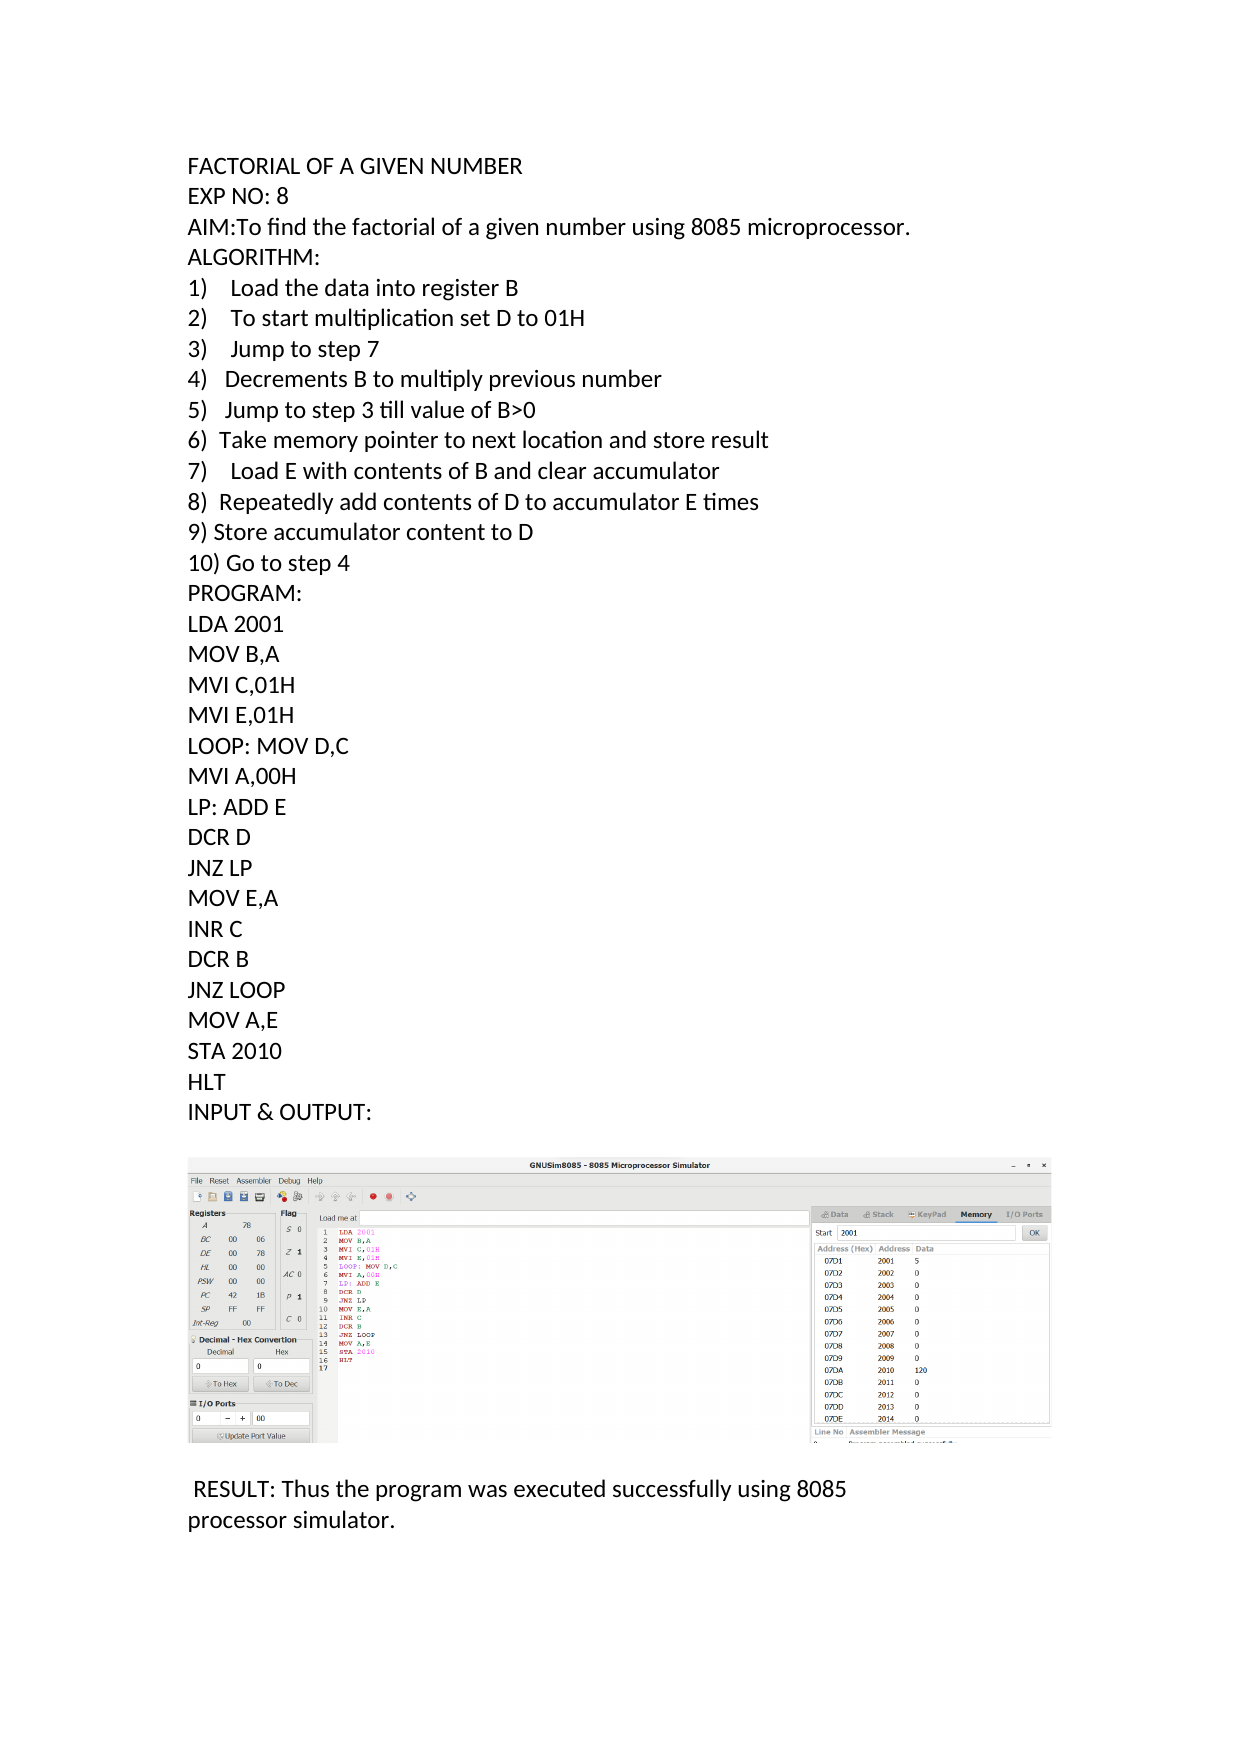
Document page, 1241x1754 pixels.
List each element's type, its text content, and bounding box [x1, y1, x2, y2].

text ALGORITHM: [187, 242, 1053, 272]
text 2) To start multiplication set D to 01H [187, 303, 1053, 333]
text LP: ADD E [187, 791, 1053, 821]
text INPUT & OUTPUT: [187, 1096, 1053, 1127]
text AIM:To find the factorial of a given number using 8085 microprocessor. [187, 211, 1053, 242]
text INR C [187, 913, 1053, 943]
text DCR D [187, 821, 1053, 852]
picture [187, 1157, 1052, 1443]
text FACTORIAL OF A GIVEN NUMBER [187, 150, 1053, 181]
text RESULT: Thus the program was executed successfully using 8085 processor simulator. [187, 1473, 1053, 1534]
text DCR B [187, 943, 1053, 974]
text MOV A,E [187, 1004, 1053, 1035]
text PROGRAM: [187, 577, 1053, 608]
text 10) Go to step 4 [187, 547, 1053, 577]
text LDA 2001 [187, 608, 1053, 638]
text MVI A,00H [187, 760, 1053, 791]
text 6) Take memory pointer to next location and store result [187, 425, 1053, 455]
text MOV E,A [187, 882, 1053, 913]
text MOV B,A [187, 638, 1053, 669]
text HLT [187, 1066, 1053, 1096]
text LOOP: MOV D,C [187, 730, 1053, 760]
text EXP NO: 8 [187, 181, 1053, 211]
text 4) Decrements B to multiply previous number [187, 364, 1053, 394]
text 7) Load E with contents of B and clear accumulator [187, 455, 1053, 486]
text STA 2010 [187, 1035, 1053, 1066]
text 9) Store accumulator content to D [187, 516, 1053, 547]
text 1) Load the data into register B [187, 272, 1053, 303]
text 5) Jump to step 3 till value of B>0 [187, 394, 1053, 425]
text MVI E,01H [187, 699, 1053, 730]
text MVI C,01H [187, 669, 1053, 699]
text JNZ LOOP [187, 974, 1053, 1004]
text JNZ LP [187, 852, 1053, 882]
text 8) Repeatedly add contents of D to accumulator E times [187, 486, 1053, 516]
text 3) Jump to step 7 [187, 333, 1053, 364]
